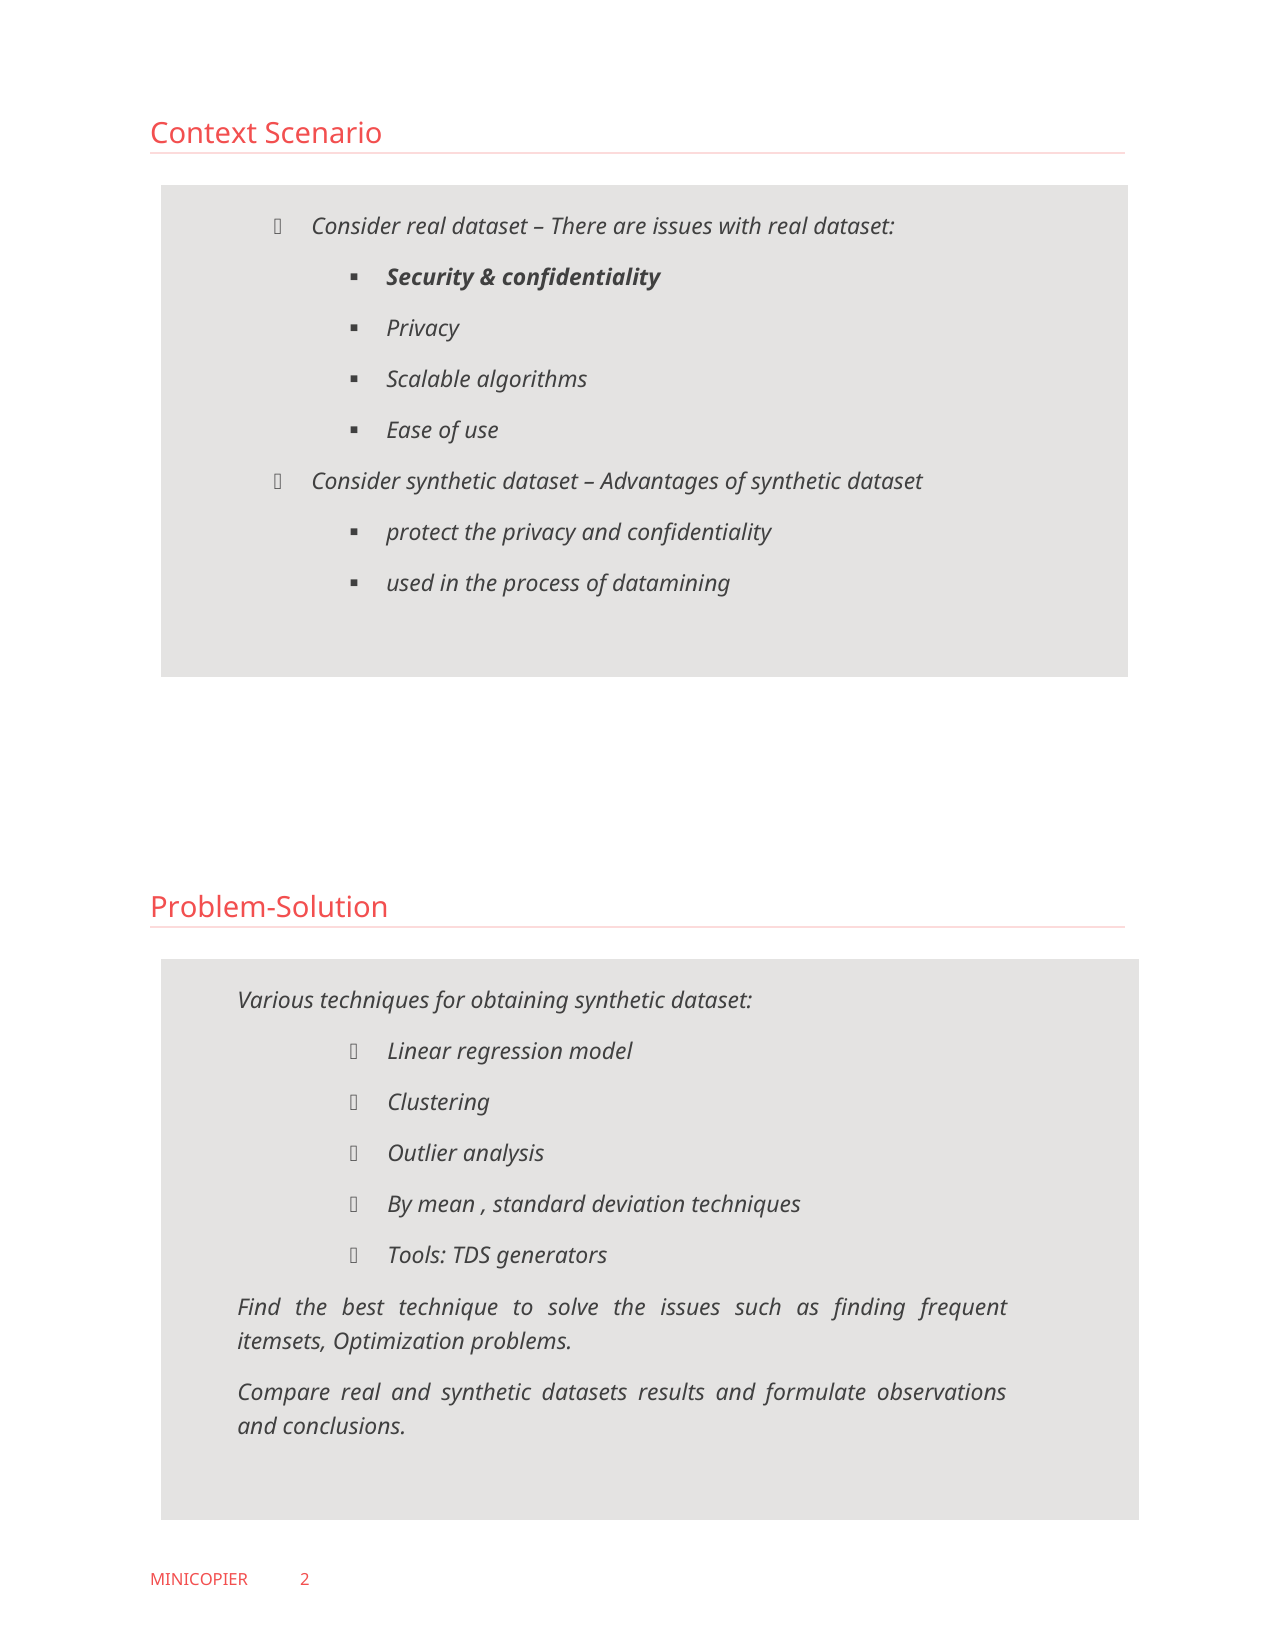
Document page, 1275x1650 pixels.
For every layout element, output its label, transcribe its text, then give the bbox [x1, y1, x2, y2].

subtitle Problem-Solution [150, 887, 1125, 926]
subtitle Context Scenario [150, 112, 1125, 152]
table_header Consider real dataset – There are issues with real dataset: Security & confidentiality Privacy Scalable algorithms Ease of use Consider synthetic dataset – Advantages of synthetic dataset protect the privacy and confidentiality used in the process of datamining [228, 185, 1128, 677]
table_header [161, 185, 228, 677]
table_header [161, 959, 229, 1520]
table_header Various techniques for obtaining synthetic dataset: Linear regression model Clustering Outlier analysis By mean , standard deviation techniques Tools: TDS generators Find the best technique to solve the issues such as finding frequent itemsets, Optimization problems. Compare real and synthetic datasets results and formulate observations and conclusions. [229, 959, 1139, 1520]
